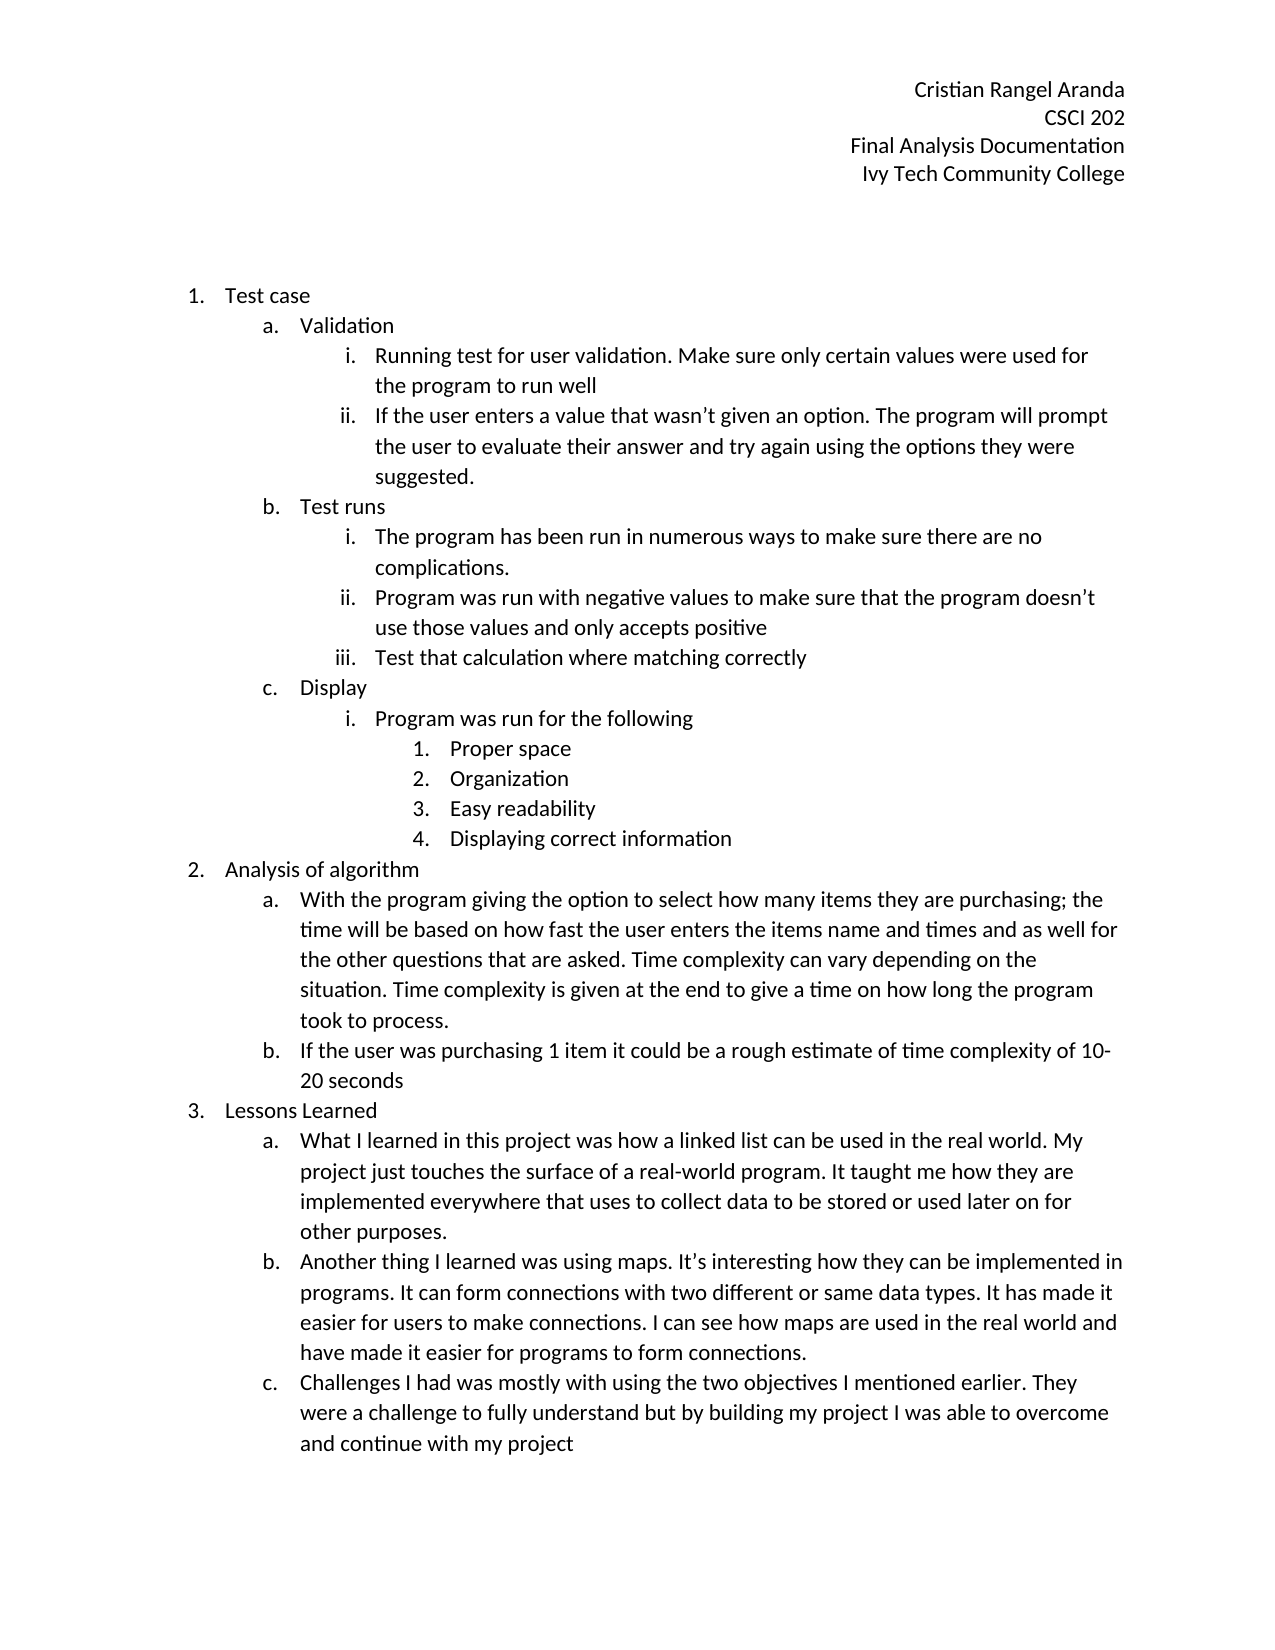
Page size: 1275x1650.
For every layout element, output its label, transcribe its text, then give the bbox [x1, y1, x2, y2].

list Proper space [412, 734, 1125, 762]
list Program was run for the following [356, 704, 1125, 732]
list What I learned in this project was how a linked list can be used in the real world. My project just touches the surface of a real-world program. It taught me how they are implemented everywhere that uses to collect data to be stored or used later on for other purposes. [262, 1127, 1125, 1245]
list Test runs [262, 492, 1125, 520]
list If the user was purchasing 1 item it could be a rough estimate of time complexity of 10-20 seconds [262, 1036, 1125, 1094]
list Another thing I learned was using maps. It’s interesting how they can be implemented in programs. It can form connections with two different or same data types. It has made it easier for users to make connections. I can see how maps are used in the real world and have made it easier for programs to form connections. [262, 1247, 1125, 1366]
list Test case [187, 281, 1125, 309]
list Validation [262, 311, 1125, 339]
list The program has been run in numerous ways to make sure there are no complications. [356, 522, 1125, 581]
list Displaying correct information [412, 824, 1125, 853]
list Analysis of algorithm [187, 855, 1125, 883]
list If the user enters a value that wasn’t given an option. The program will prompt the user to evaluate their answer and try again using the options they were suggested. [356, 402, 1125, 490]
list Lessons Learned [187, 1096, 1125, 1124]
list Easy readability [412, 794, 1125, 822]
list Test that calculation where matching correctly [356, 643, 1125, 671]
list Challenges I had was mostly with using the two objectives I mentioned earlier. They were a challenge to fully understand but by building my project I was able to overcome and continue with my project [262, 1368, 1125, 1457]
list With the program giving the option to select how many items they are purchasing; the time will be based on how fast the user enters the items name and times and as well for the other questions that are asked. Time complexity can vary depending on the situation. Time complexity is given at the end to give a time on how long the program took to process. [262, 885, 1125, 1034]
list Program was run with negative values to make sure that the program doesn’t use those values and only accepts positive [356, 583, 1125, 641]
list Organization [412, 764, 1125, 792]
list Running test for user validation. Make sure only certain values were used for the program to run well [356, 341, 1125, 399]
list Display [262, 673, 1125, 702]
